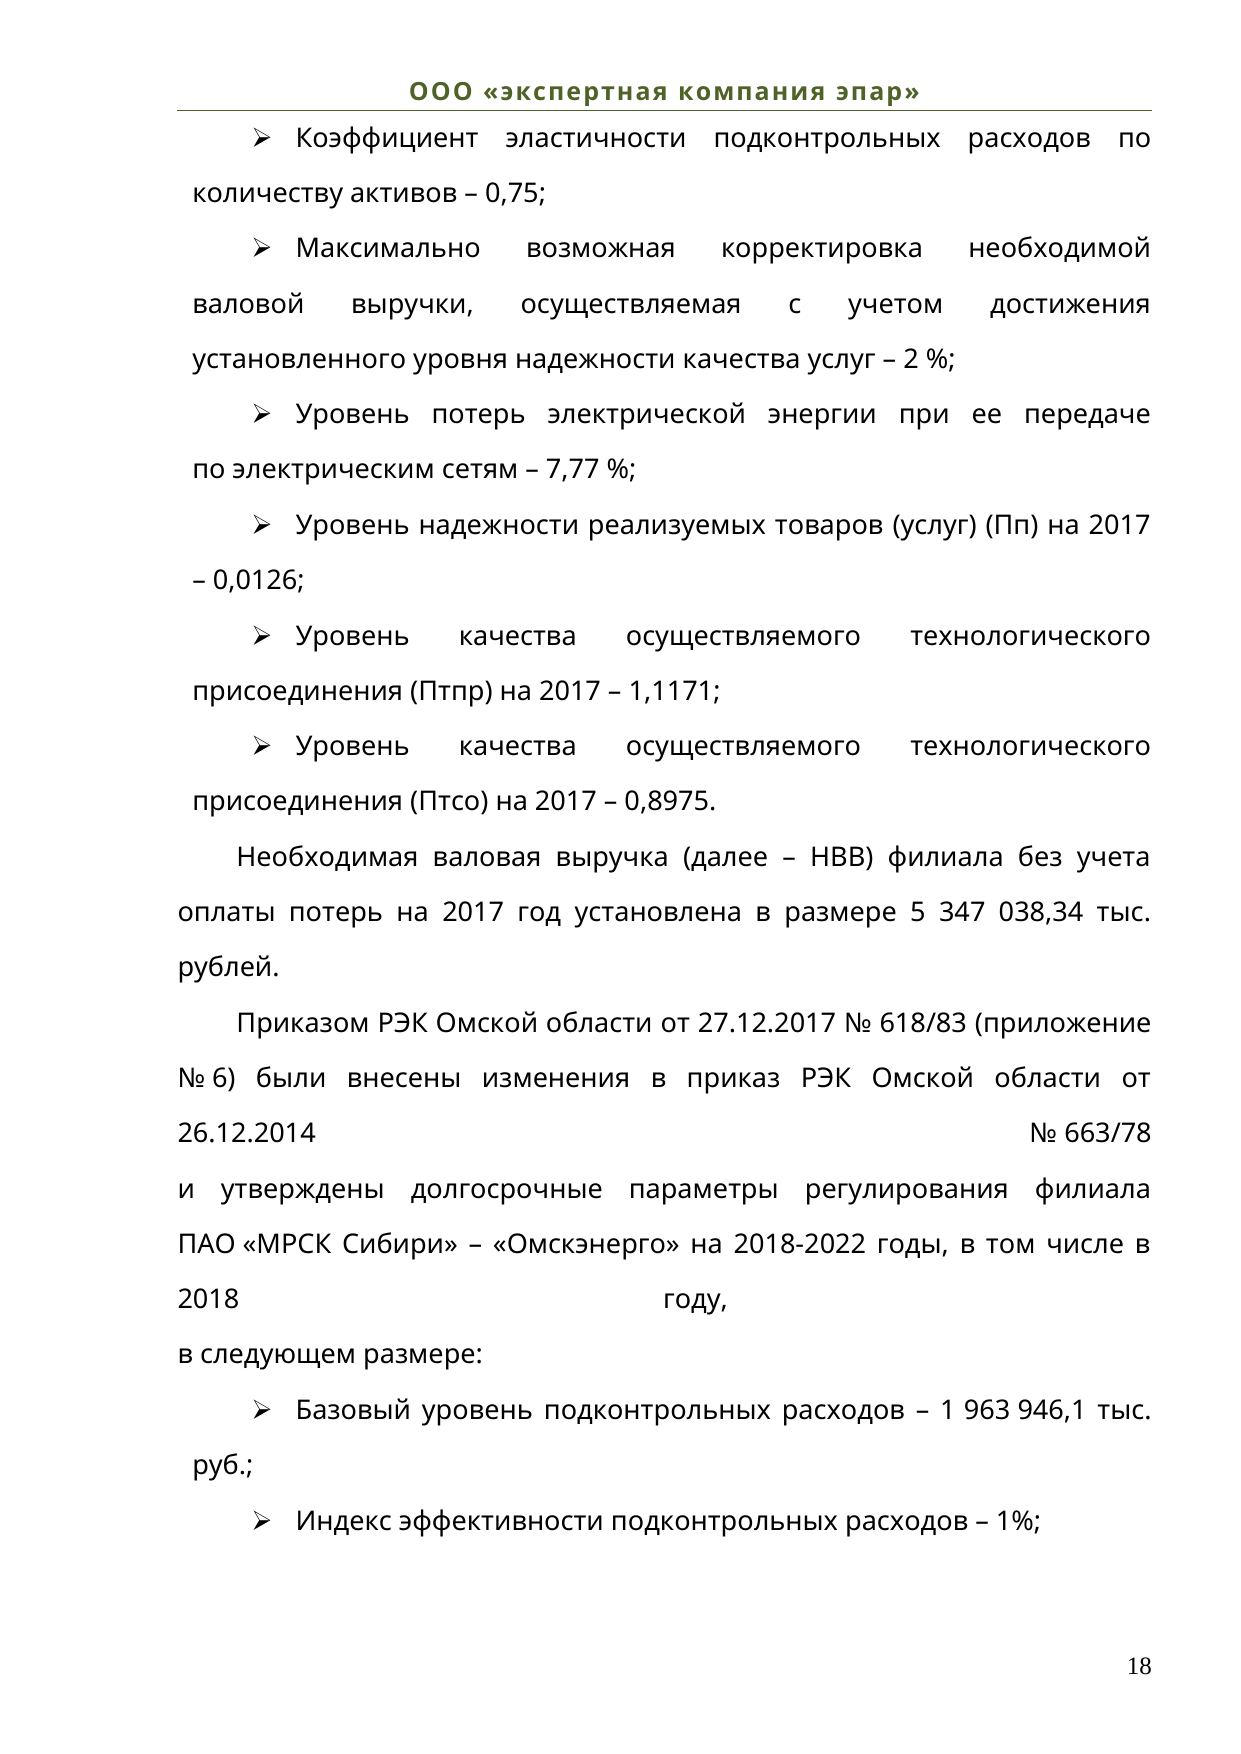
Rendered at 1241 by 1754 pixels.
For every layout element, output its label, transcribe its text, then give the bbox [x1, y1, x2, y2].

text Приказом РЭК Омской области от 27.12.2017 № 618/83 (приложение № 6) были внесены изменения в приказ РЭК Омской области от 26.12.2014 № 663/78 и утверждены долгосрочные параметры регулирования филиала ПАО «МРСК Сибири» – «Омскэнерго» на 2018-2022 годы, в том числе в 2018 году, в следующем размере: [177, 1003, 1152, 1372]
list Уровень потерь электрической энергии при ее передаче по электрическим сетям – 7,77 %; [192, 395, 1152, 487]
text Необходимая валовая выручка (далее – НВВ) филиала без учета оплаты потерь на 2017 год установлена в размере 5 347 038,34 тыс. рублей. [177, 837, 1152, 985]
list Индекс эффективности подконтрольных расходов – 1%; [192, 1501, 1152, 1538]
list Максимально возможная корректировка необходимой валовой выручки, осуществляемая с учетом достижения установленного уровня надежности качества услуг – 2 %; [192, 229, 1152, 376]
list Уровень качества осуществляемого технологического присоединения (Птпр) на 2017 – 1,1171; [192, 616, 1152, 708]
list Коэффициент эластичности подконтрольных расходов по количеству активов – 0,75; [192, 118, 1152, 210]
list Уровень надежности реализуемых товаров (услуг) (Пп) на 2017 – 0,0126; [192, 505, 1152, 597]
list Уровень качества осуществляемого технологического присоединения (Птсо) на 2017 – 0,8975. [192, 727, 1152, 819]
list Базовый уровень подконтрольных расходов – 1 963 946,1 тыс. руб.; [192, 1390, 1152, 1482]
